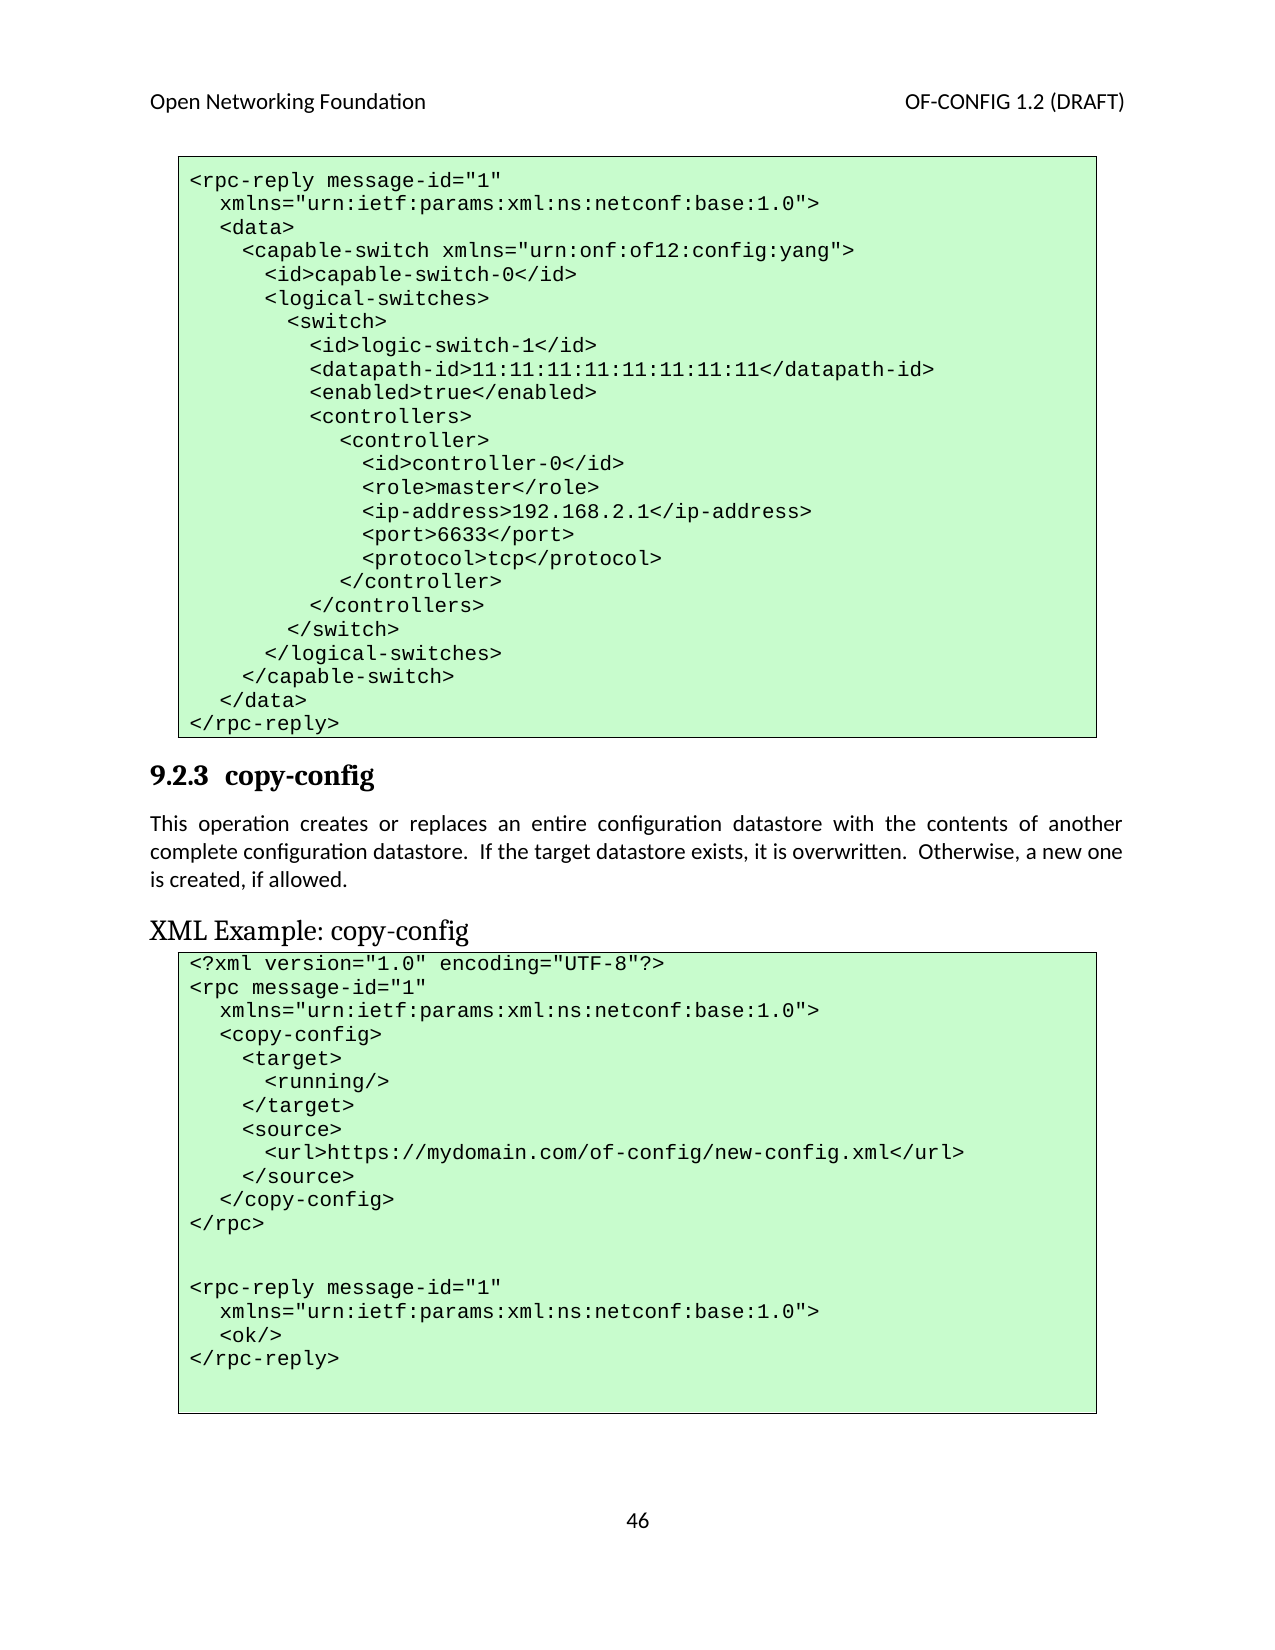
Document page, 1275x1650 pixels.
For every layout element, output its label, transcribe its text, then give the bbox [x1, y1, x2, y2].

subtitle copy-config [150, 759, 1125, 792]
table_header <?xml version="1.0" encoding="UTF-8"?> <rpc message-id="1" xmlns="urn:ietf:params:xml:ns:netconf:base:1.0"> <copy-config> <target> <running/> </target> <source> <url>https://mydomain.com/of-config/new-config.xml</url> </source> </copy-config> </rpc> <rpc-reply message-id="1" xmlns="urn:ietf:params:xml:ns:netconf:base:1.0"> <ok/> </rpc-reply> [179, 953, 1096, 1412]
subtitle XML Example: copy-config [150, 914, 1125, 948]
text This operation creates or replaces an entire configuration datastore with the contents of another complete configuration datastore. If the target datastore exists, it is overwritten. Otherwise, a new one is created, if allowed. [150, 809, 1125, 893]
